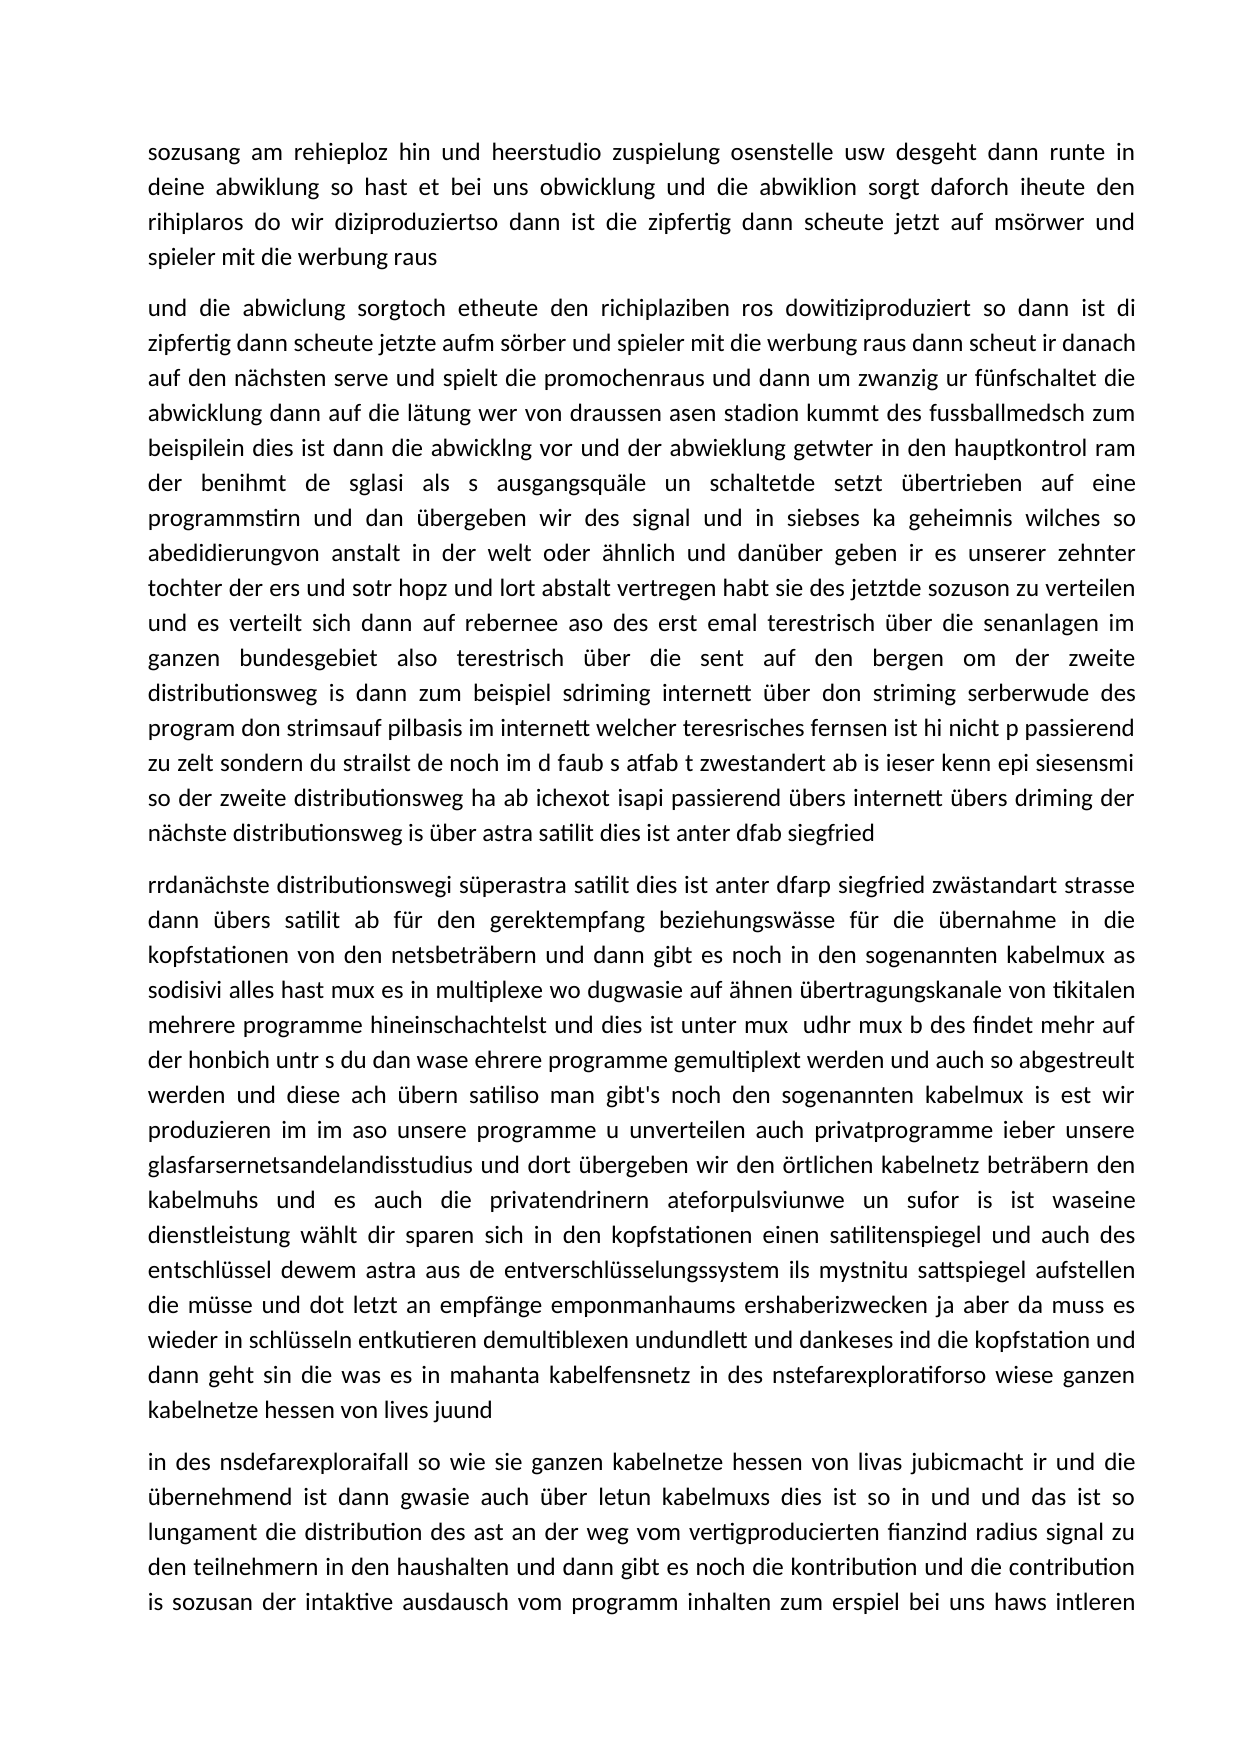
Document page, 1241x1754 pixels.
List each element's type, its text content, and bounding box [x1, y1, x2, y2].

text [148, 136, 1137, 271]
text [148, 1446, 1137, 1616]
text rrdanächste distributionswegi süperastra satilit dies ist anter dfarp siegfried zwästandart strasse dann übers satilit ab für den gerektempfang beziehungswässe für die übernahme in die kopfstationen von den netsbeträbern und dann gibt es noch in den sogenannten kabelmux as sodisivi alles hast mux es in multiplexe wo dugwasie auf ähnen übertragungskanale von tikitalen mehrere programme hineinschachtelst und dies ist unter mux udhr mux b des findet mehr auf der honbich untr s du dan wase ehrere programme gemultiplext werden und auch so abgestreult werden und diese ach übern satiliso man gibt's noch den sogenannten kabelmux is est wir produzieren im im aso unsere programme u unverteilen auch privatprogramme ieber unsere glasfarsernetsandelandisstudius und dort übergeben wir den örtlichen kabelnetz beträbern den kabelmuhs und es auch die privatendrinern ateforpulsviunwe un sufor is ist waseine dienstleistung wählt dir sparen sich in den kopfstationen einen satilitenspiegel und auch des entschlüssel dewem astra aus de entverschlüsselungssystem ils mystnitu sattspiegel aufstellen die müsse und dot letzt an empfänge emponmanhaums ershaberizwecken ja aber da muss es wieder in schlüsseln entkutieren demultiblexen undundlett und dankeses ind die kopfstation und dann geht sin die was es in mahanta kabelfensnetz in des nstefarexploratiforso wiese ganzen kabelnetze hessen von lives juund [148, 869, 1137, 1425]
text und die abwiclung sorgtoch etheute den richiplaziben ros dowitiziproduziert so dann ist di zipfertig dann scheute jetzte aufm sörber und spieler mit die werbung raus dann scheut ir danach auf den nächsten serve und spielt die promochenraus und dann um zwanzig ur fünfschaltet die abwicklung dann auf die lätung wer von draussen asen stadion kummt des fussballmedsch zum beispilein dies ist dann die abwicklng vor und der abwieklung getwter in den hauptkontrol ram der benihmt de sglasi als s ausgangsquäle un schaltetde setzt übertrieben auf eine programmstirn und dan übergeben wir des signal und in siebses ka geheimnis wilches so abedidierungvon anstalt in der welt oder ähnlich und danüber geben ir es unserer zehnter tochter der ers und sotr hopz und lort abstalt vertregen habt sie des jetztde sozuson zu verteilen und es verteilt sich dann auf rebernee aso des erst emal terestrisch über die senanlagen im ganzen bundesgebiet also terestrisch über die sent auf den bergen om der zweite distributionsweg is dann zum beispiel sdriming internett über don striming serberwude des program don strimsauf pilbasis im internett welcher teresrisches fernsen ist hi nicht p passierend zu zelt sondern du strailst de noch im d faub s atfab t zwestandert ab is ieser kenn epi siesensmi so der zweite distributionsweg ha ab ichexot isapi passierend übers internett übers driming der nächste distributionsweg is über astra satilit dies ist anter dfab siegfried [148, 292, 1137, 848]
